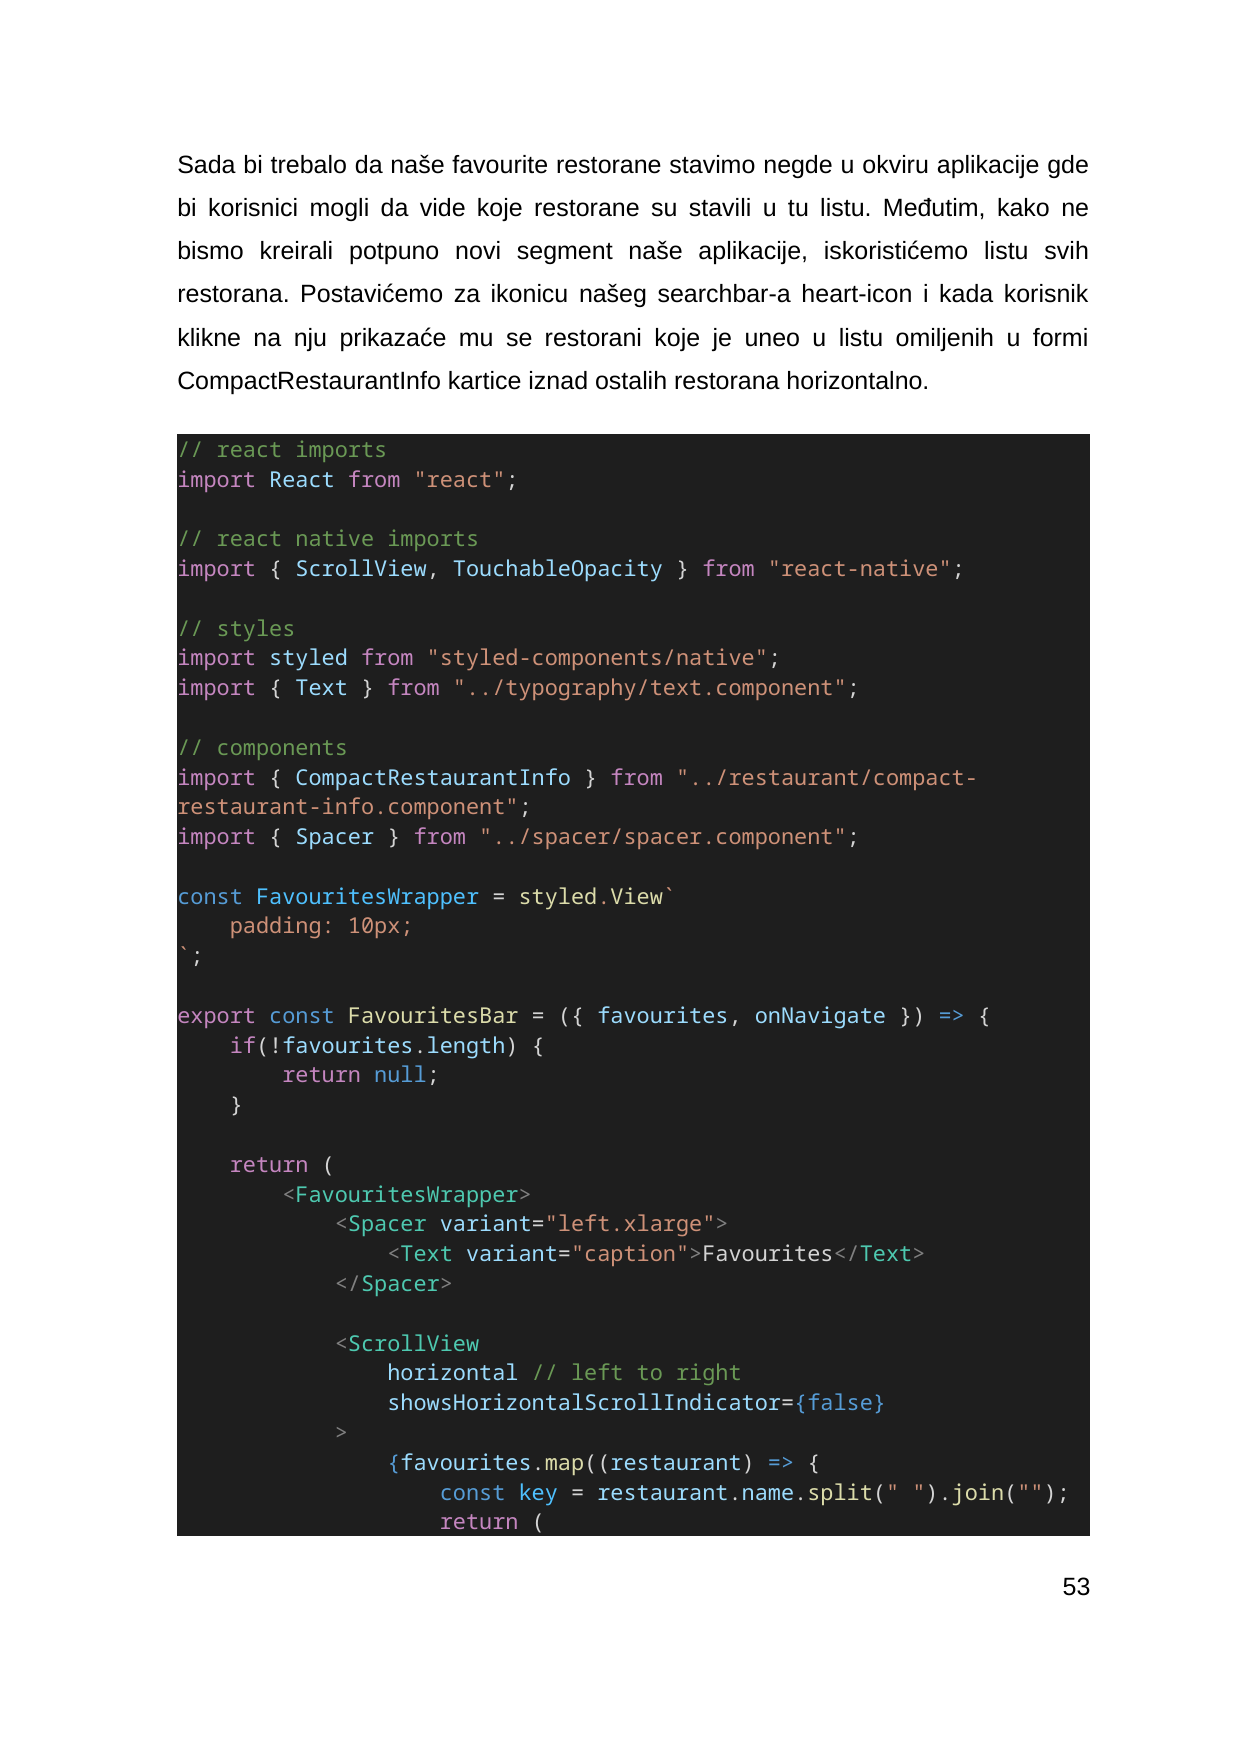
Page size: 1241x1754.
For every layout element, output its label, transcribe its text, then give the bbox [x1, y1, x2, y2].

text if(!favourites.length) { [177, 1029, 1090, 1059]
text // react native imports [177, 523, 1090, 553]
text import React from "react"; [177, 463, 1090, 493]
text {favourites.map((restaurant) => { [177, 1447, 1090, 1476]
text showsHorizontalScrollIndicator={false} [177, 1387, 1090, 1417]
text `; [177, 940, 1090, 970]
text // components [177, 732, 1090, 761]
text const FavouritesWrapper = styled.View` [177, 881, 1090, 910]
text import { Text } from "../typography/text.component"; [177, 672, 1090, 702]
text import { Spacer } from "../spacer/spacer.component"; [177, 821, 1090, 851]
text return null; [177, 1059, 1090, 1089]
text import styled from "styled-components/native"; [177, 642, 1090, 672]
text > [177, 1417, 1090, 1447]
text const key = restaurant.name.split(" ").join(""); [177, 1476, 1090, 1506]
text Sada bi trebalo da naše favourite restorane stavimo negde u okviru aplikacije gde bi korisnici mogli da vide koje restorane su stavili u tu listu. Međutim, kako ne bismo kreirali potpuno novi segment naše aplikacije, iskoristićemo listu svih restorana. Postavićemo za ikonicu našeg searchbar-a heart-icon i kada korisnik klikne na nju prikazaće mu se restorani koje je uneo u listu omiljenih u formi CompactRestaurantInfo kartice iznad ostalih restorana horizontalno. [177, 150, 1090, 394]
text padding: 10px; [177, 910, 1090, 940]
text return ( [177, 1149, 1090, 1178]
text // react imports [177, 434, 1090, 463]
text } [177, 1089, 1090, 1119]
text <ScrollView [177, 1327, 1090, 1357]
text <Spacer variant="left.xlarge"> [177, 1208, 1090, 1238]
text import { ScrollView, TouchableOpacity } from "react-native"; [177, 553, 1090, 583]
text <FavouritesWrapper> [177, 1178, 1090, 1208]
text export const FavouritesBar = ({ favourites, onNavigate }) => { [177, 1000, 1090, 1029]
text import { CompactRestaurantInfo } from "../restaurant/compact-restaurant-info.component"; [177, 761, 1090, 821]
text return ( [177, 1506, 1090, 1536]
text // styles [177, 612, 1090, 642]
text <Text variant="caption">Favourites</Text> [177, 1238, 1090, 1268]
text horizontal // left to right [177, 1357, 1090, 1387]
text </Spacer> [177, 1268, 1090, 1298]
